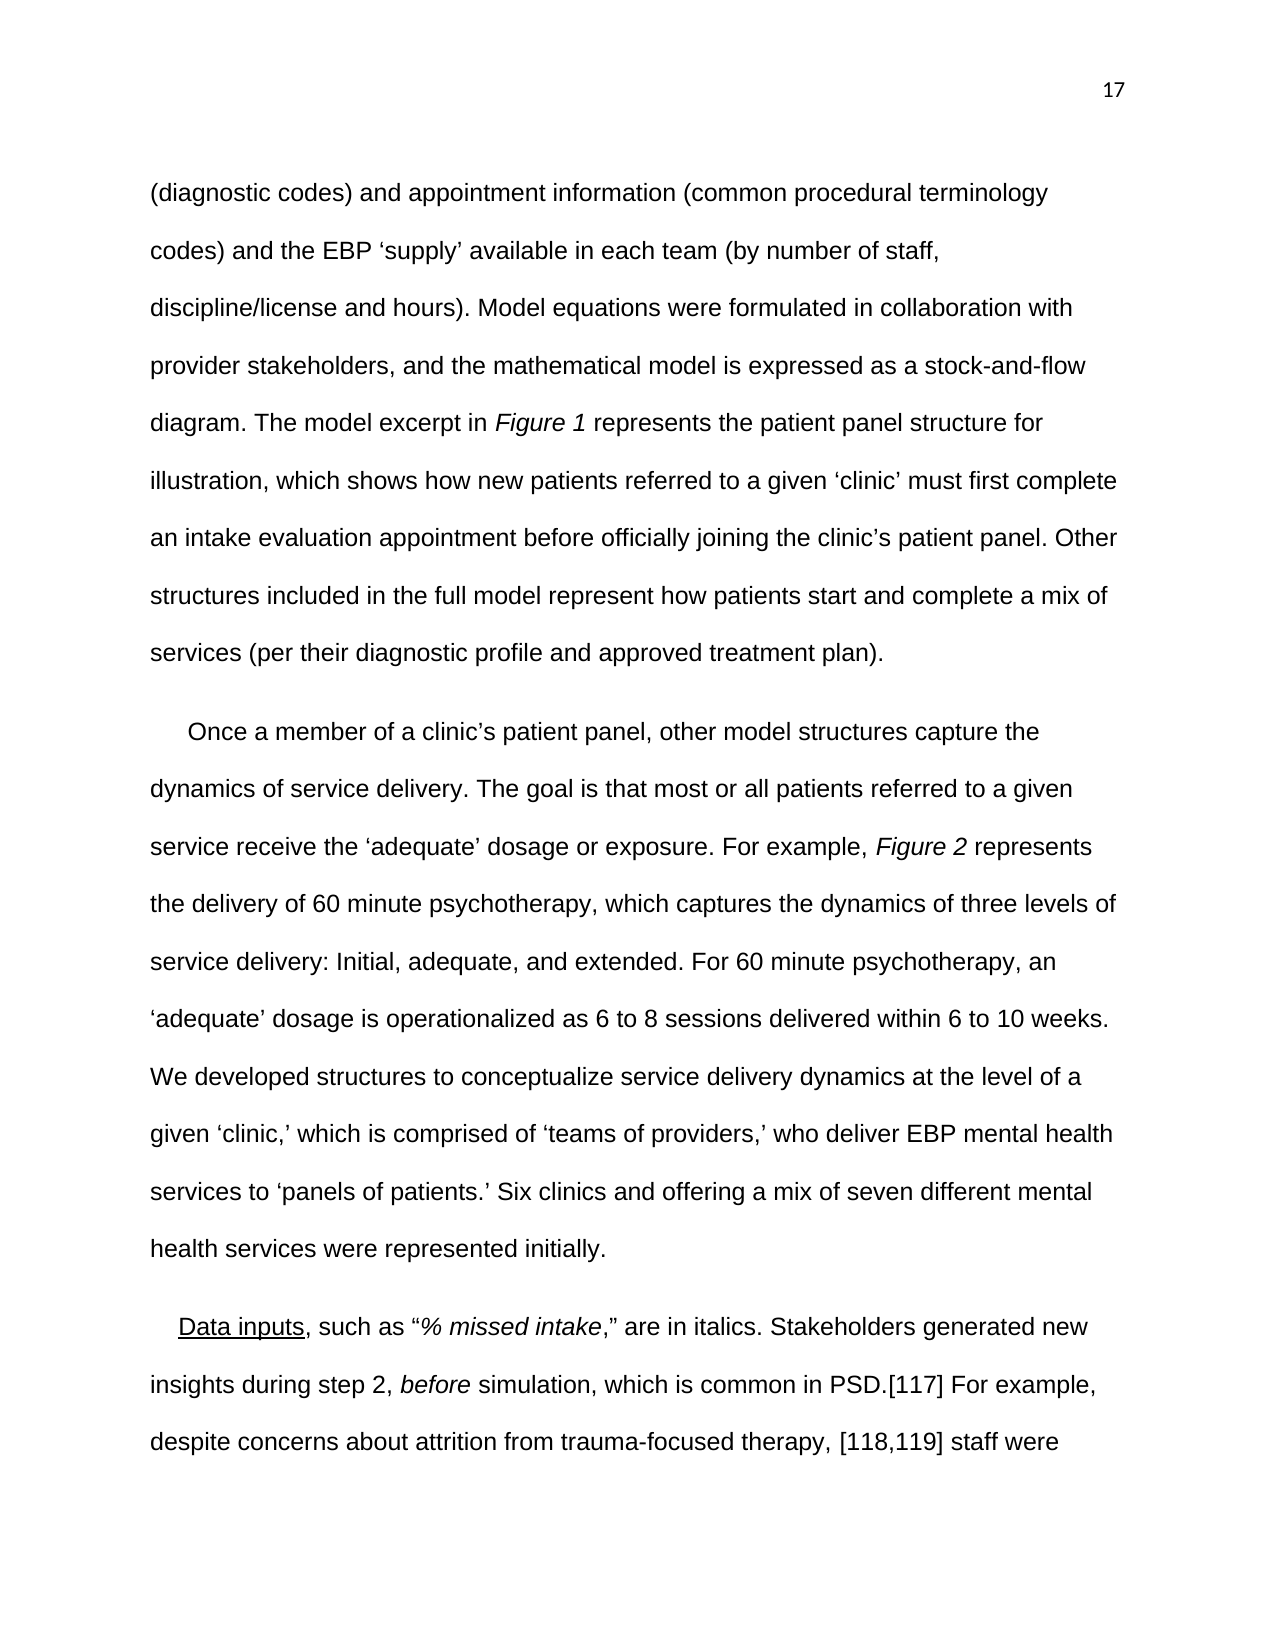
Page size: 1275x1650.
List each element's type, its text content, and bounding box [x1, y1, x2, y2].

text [150, 1312, 1125, 1456]
text Once a member of a clinic’s patient panel, other model structures capture the dynamics of service delivery. The goal is that most or all patients referred to a given service receive the ‘adequate’ dosage or exposure. For example, Figure 2 represents the delivery of 60 minute psychotherapy, which captures the dynamics of three levels of service delivery: Initial, adequate, and extended. For 60 minute psychotherapy, an ‘adequate’ dosage is operationalized as 6 to 8 sessions delivered within 6 to 10 weeks. We developed structures to conceptualize service delivery dynamics at the level of a given ‘clinic,’ which is comprised of ‘teams of providers,’ who deliver EBP mental health services to ‘panels of patients.’ Six clinics and offering a mix of seven different mental health services were represented initially. [150, 716, 1125, 1263]
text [150, 178, 1125, 667]
